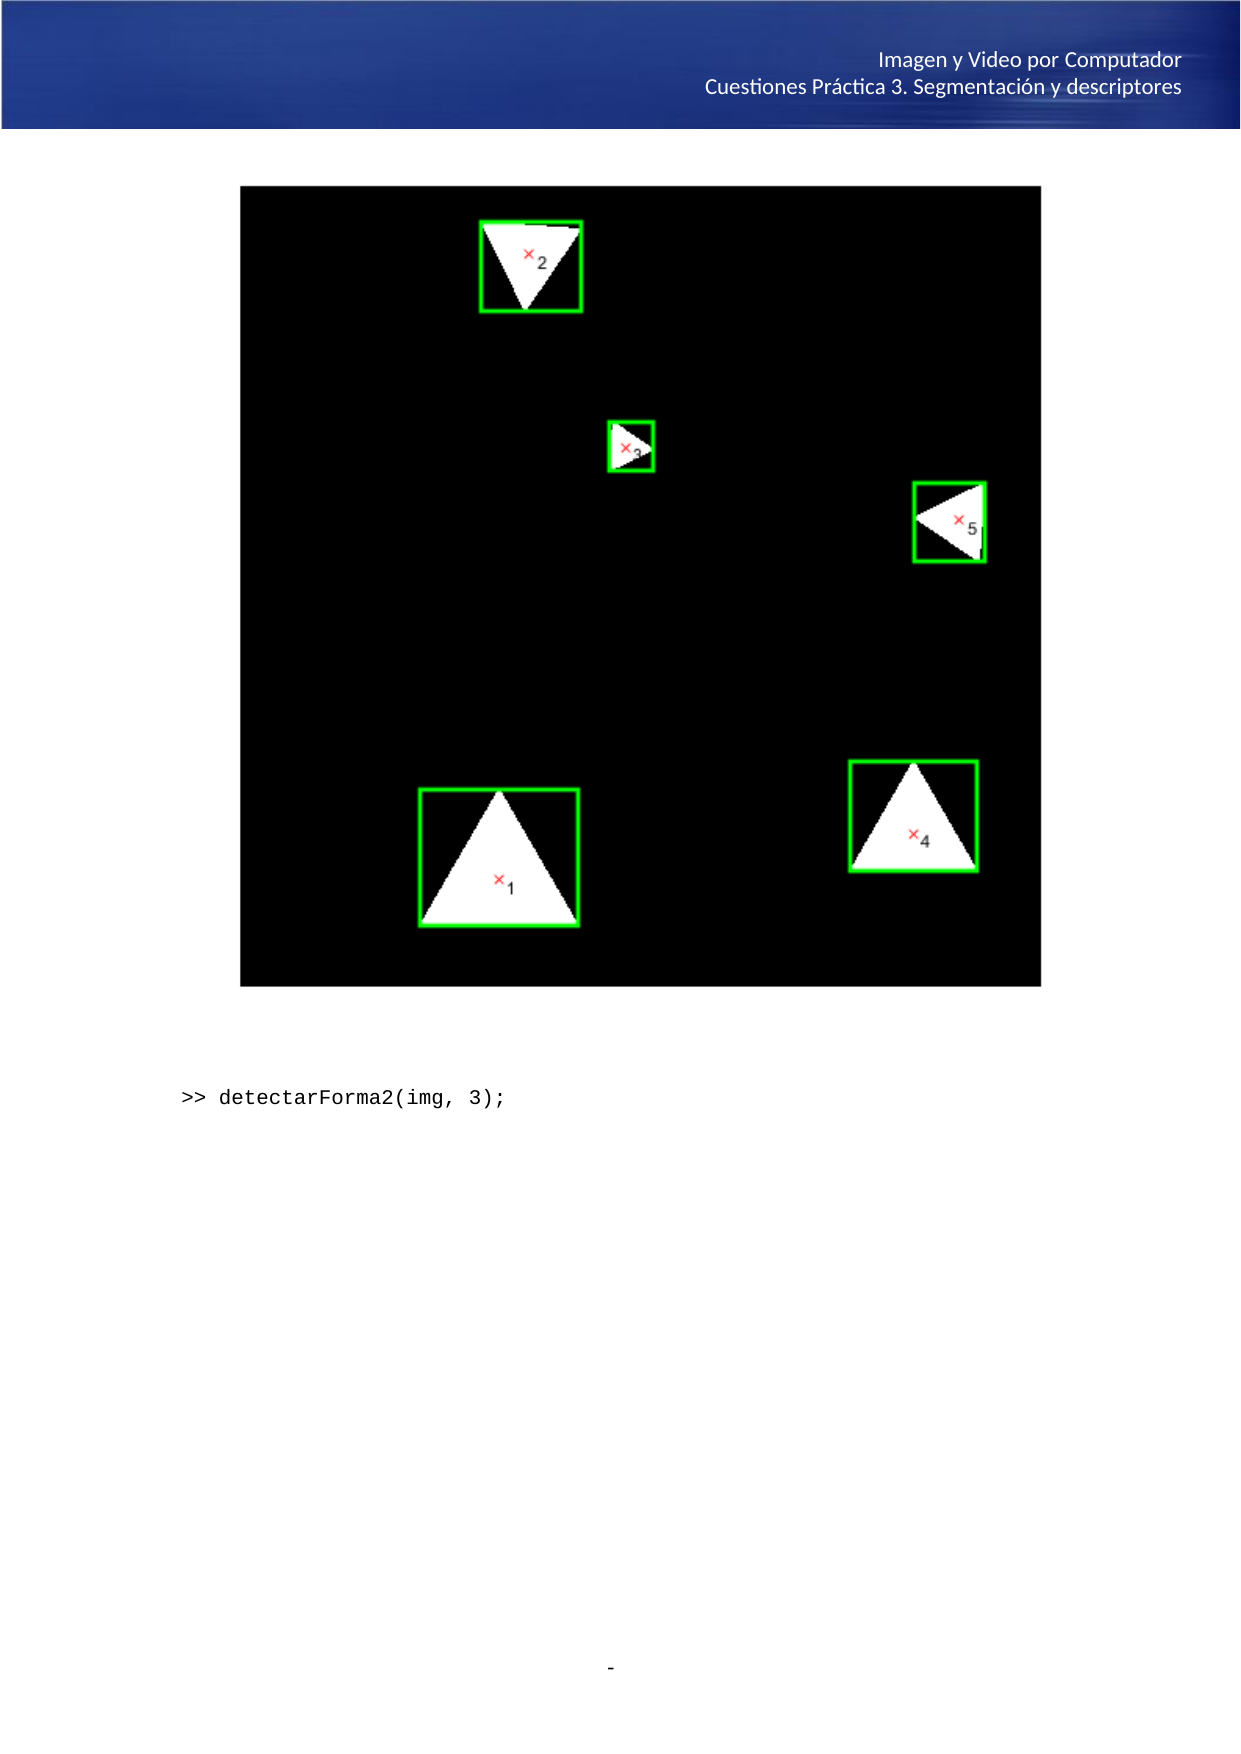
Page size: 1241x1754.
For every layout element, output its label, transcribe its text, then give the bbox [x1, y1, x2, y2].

picture [106, 141, 1179, 1087]
text >> detectarForma2(img, 3); [106, 1087, 1134, 1111]
picture [1, 0, 1241, 129]
